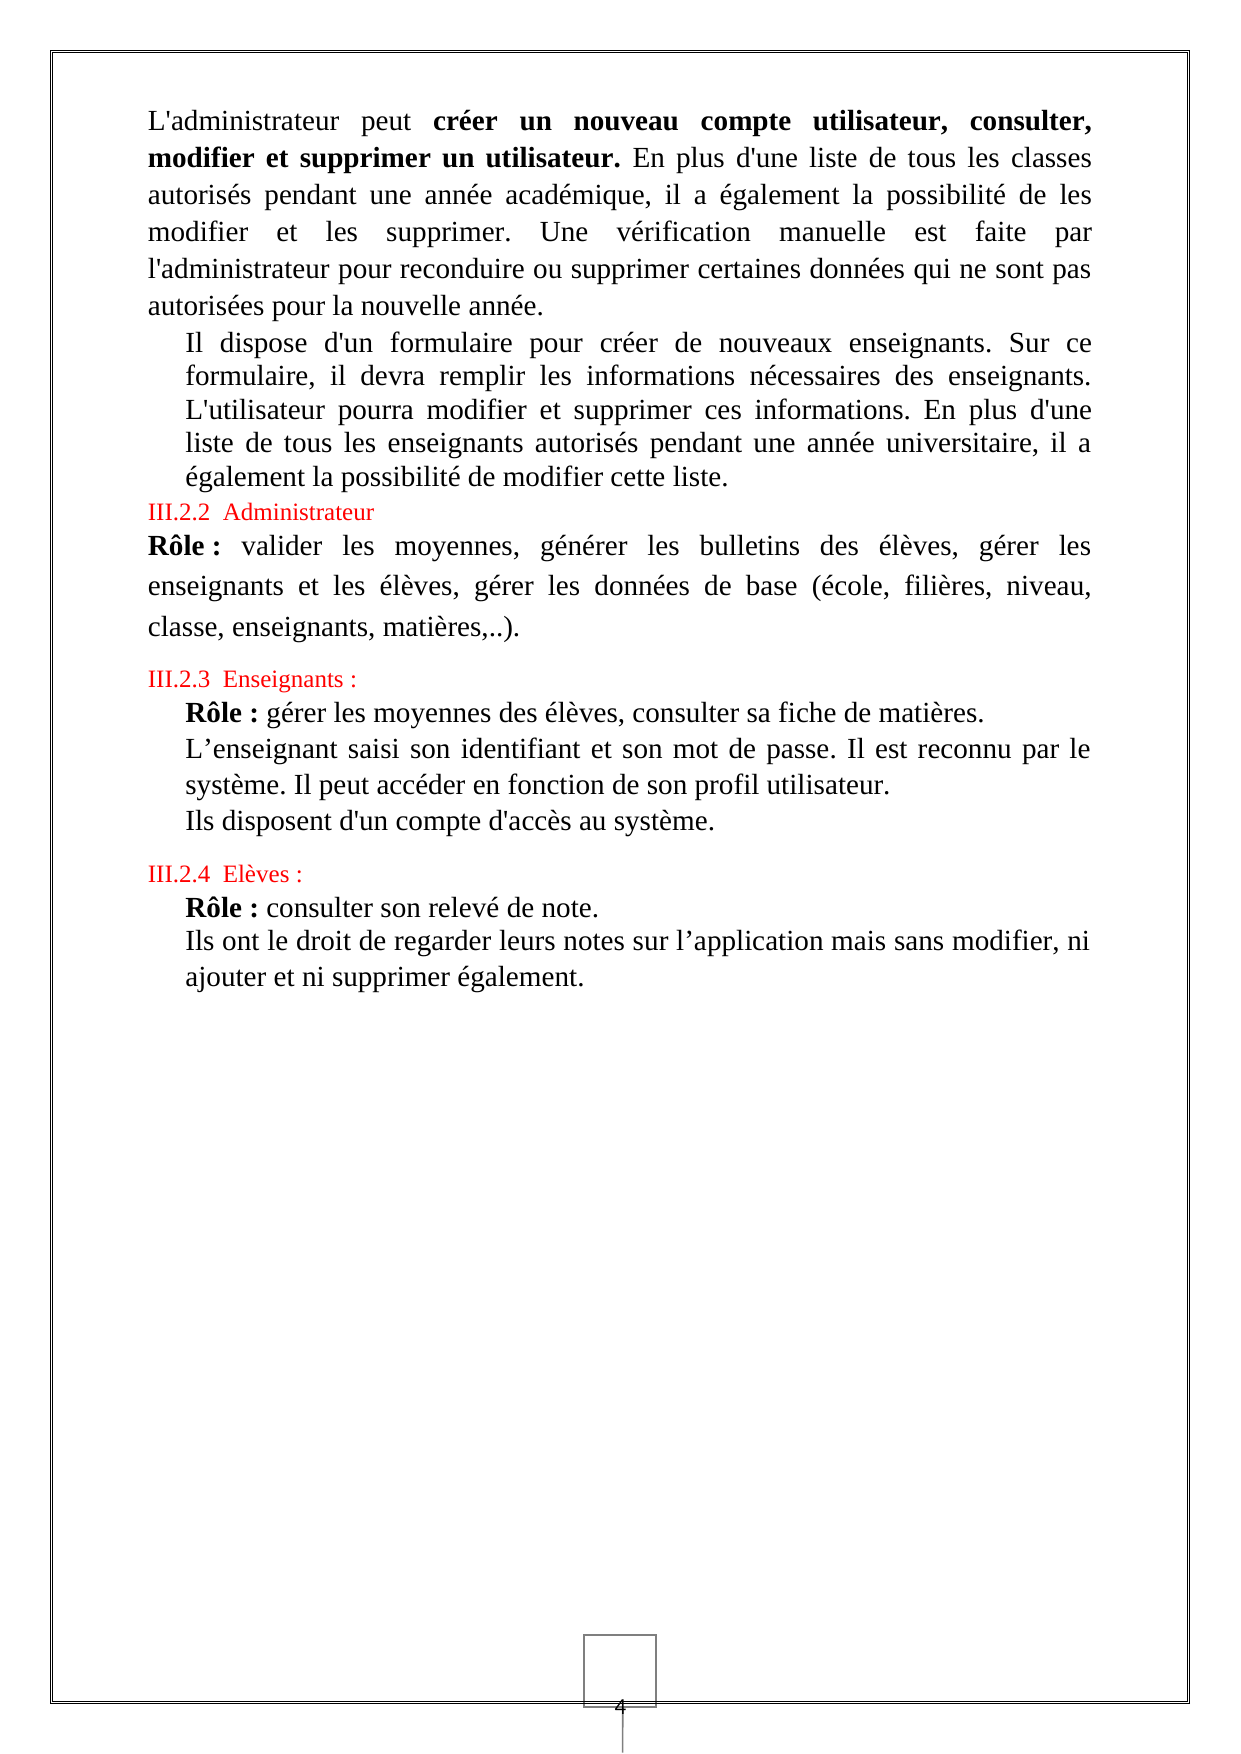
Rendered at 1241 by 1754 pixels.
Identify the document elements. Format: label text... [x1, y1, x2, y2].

list Ils ont le droit de regarder leurs notes sur l’application mais sans modifier, ni ajouter et ni supprimer également. [185, 923, 1091, 993]
subtitle Elèves : [148, 859, 1093, 888]
list Ils disposent d'un compte d'accès au système. [185, 803, 1091, 837]
text L'administrateur peut créer un nouveau compte utilisateur, consulter, modifier et supprimer un utilisateur. En plus d'une liste de tous les classes autorisés pendant une année académique, il a également la possibilité de les modifier et les supprimer. Une vérification manuelle est faite par l'administrateur pour reconduire ou supprimer certaines données qui ne sont pas autorisées pour la nouvelle année. [148, 103, 1093, 321]
list Rôle : gérer les moyennes des élèves, consulter sa fiche de matières. [185, 695, 1091, 728]
text Rôle : valider les moyennes, générer les bulletins des élèves, gérer les enseignants et les élèves, gérer les données de base (école, filières, niveau, classe, enseignants, matières,..). [148, 528, 1093, 642]
list Rôle : consulter son relevé de note. [185, 890, 1093, 923]
subtitle Enseignants : [148, 664, 1093, 692]
list Il dispose d'un formulaire pour créer de nouveaux enseignants. Sur ce formulaire, il devra remplir les informations nécessaires des enseignants. L'utilisateur pourra modifier et supprimer ces informations. En plus d'une liste de tous les enseignants autorisés pendant une année universitaire, il a également la possibilité de modifier cette liste. [185, 325, 1093, 492]
list L’enseignant saisi son identifiant et son mot de passe. Il est reconnu par le système. Il peut accéder en fonction de son profil utilisateur. [185, 731, 1091, 801]
subtitle Administrateur [148, 497, 1093, 525]
